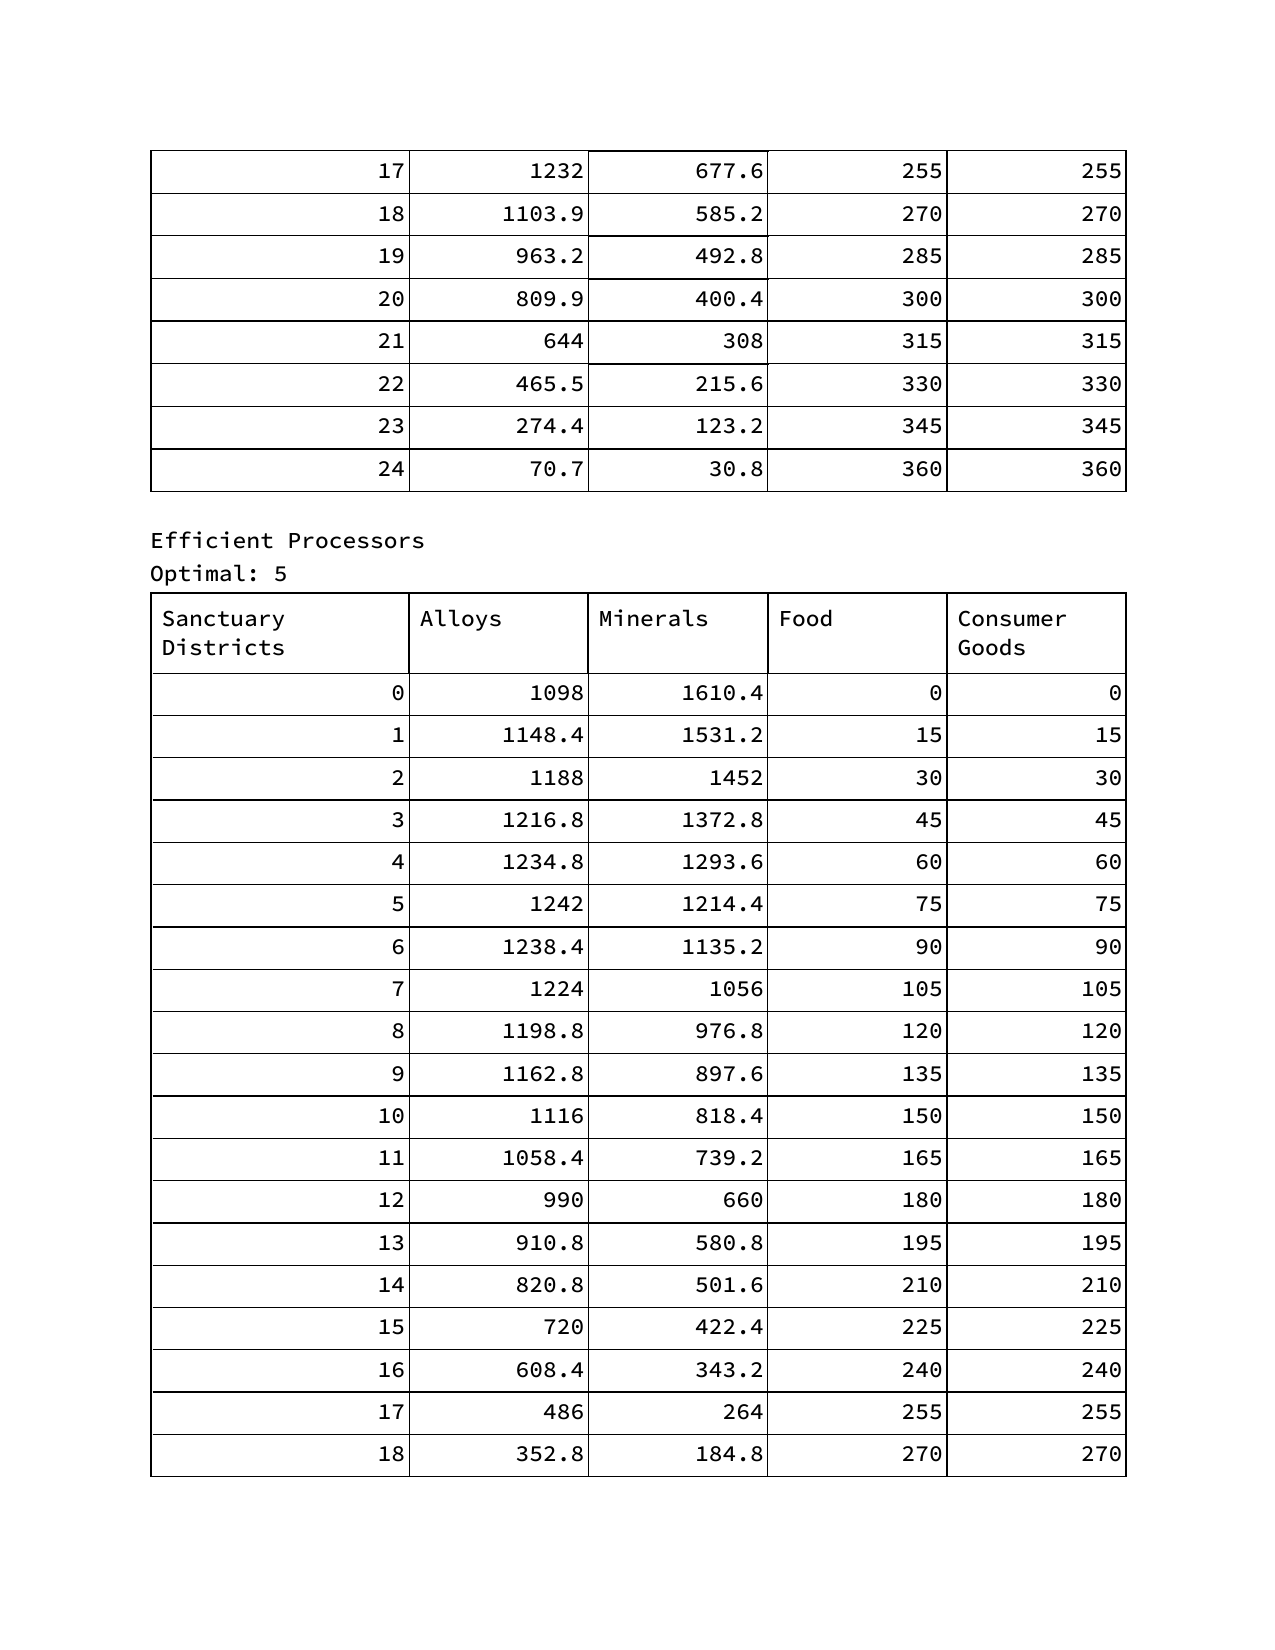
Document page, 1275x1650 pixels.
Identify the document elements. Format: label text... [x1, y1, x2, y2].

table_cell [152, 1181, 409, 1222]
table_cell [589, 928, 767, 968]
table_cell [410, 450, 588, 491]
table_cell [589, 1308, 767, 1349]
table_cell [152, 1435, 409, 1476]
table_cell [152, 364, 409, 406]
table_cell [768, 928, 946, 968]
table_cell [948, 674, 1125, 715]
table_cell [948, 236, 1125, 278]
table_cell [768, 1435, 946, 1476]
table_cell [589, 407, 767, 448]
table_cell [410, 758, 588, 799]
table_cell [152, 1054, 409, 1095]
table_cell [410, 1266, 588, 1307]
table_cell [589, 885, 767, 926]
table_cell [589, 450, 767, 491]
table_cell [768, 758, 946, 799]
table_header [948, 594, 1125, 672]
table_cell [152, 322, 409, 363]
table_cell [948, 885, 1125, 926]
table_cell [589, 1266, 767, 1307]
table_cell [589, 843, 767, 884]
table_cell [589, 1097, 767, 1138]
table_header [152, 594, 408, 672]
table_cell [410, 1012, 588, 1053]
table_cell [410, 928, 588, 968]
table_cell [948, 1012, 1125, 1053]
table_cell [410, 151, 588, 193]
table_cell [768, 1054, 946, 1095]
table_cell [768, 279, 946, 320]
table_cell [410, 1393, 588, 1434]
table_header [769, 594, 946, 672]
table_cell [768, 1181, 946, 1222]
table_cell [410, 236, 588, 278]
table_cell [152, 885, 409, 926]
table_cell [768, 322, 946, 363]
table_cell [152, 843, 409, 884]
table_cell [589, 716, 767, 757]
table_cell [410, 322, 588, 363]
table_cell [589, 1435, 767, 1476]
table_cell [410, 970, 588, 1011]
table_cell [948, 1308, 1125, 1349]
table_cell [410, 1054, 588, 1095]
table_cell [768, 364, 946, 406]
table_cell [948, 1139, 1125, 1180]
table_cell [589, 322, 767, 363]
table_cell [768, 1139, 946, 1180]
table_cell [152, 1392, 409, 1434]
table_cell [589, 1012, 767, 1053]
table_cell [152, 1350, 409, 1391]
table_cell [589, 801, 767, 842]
text Optimal: 5 [150, 559, 1125, 587]
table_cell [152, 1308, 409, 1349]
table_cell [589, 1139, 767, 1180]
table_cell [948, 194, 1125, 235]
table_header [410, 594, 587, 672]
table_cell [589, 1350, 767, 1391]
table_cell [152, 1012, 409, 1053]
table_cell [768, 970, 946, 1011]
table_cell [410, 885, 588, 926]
text Efficient Processors [150, 526, 1125, 554]
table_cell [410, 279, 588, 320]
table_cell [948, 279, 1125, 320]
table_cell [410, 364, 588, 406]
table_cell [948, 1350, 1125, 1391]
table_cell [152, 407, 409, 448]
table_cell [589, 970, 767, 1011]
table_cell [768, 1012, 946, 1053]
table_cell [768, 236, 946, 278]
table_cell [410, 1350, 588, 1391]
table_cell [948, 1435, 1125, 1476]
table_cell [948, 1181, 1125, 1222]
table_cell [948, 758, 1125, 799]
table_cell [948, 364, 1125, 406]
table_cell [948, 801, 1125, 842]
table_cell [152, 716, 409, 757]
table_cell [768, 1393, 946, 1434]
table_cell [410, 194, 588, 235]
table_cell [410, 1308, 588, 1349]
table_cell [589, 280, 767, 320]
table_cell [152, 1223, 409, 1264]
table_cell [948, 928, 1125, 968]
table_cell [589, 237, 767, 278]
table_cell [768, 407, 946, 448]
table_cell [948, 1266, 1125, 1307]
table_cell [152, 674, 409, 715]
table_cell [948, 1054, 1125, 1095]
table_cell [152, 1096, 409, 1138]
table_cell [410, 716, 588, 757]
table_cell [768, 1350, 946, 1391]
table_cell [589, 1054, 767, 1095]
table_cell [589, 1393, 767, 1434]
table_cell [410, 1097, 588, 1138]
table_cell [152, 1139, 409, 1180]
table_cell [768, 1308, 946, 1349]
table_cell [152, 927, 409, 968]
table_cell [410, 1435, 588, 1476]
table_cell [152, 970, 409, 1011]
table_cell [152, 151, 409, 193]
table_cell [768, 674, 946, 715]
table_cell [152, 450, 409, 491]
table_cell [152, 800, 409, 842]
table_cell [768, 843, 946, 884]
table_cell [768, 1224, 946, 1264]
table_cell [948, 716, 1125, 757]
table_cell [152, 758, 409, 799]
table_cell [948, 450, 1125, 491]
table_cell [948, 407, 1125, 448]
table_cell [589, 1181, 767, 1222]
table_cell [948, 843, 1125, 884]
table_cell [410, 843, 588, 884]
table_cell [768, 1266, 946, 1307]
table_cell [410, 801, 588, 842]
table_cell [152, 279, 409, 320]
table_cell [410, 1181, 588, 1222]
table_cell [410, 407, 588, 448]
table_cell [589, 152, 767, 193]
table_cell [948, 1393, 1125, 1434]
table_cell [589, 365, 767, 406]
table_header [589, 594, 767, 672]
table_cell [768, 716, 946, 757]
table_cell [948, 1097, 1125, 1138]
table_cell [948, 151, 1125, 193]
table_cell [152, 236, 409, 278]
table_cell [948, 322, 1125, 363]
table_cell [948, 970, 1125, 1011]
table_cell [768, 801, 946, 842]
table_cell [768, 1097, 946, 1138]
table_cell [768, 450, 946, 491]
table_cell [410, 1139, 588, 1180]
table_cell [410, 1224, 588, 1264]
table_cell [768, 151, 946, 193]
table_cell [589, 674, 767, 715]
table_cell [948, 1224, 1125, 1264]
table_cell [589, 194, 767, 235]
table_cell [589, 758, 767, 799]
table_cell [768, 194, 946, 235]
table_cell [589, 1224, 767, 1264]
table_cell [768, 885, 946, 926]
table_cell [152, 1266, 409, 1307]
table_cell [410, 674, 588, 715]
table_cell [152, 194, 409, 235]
